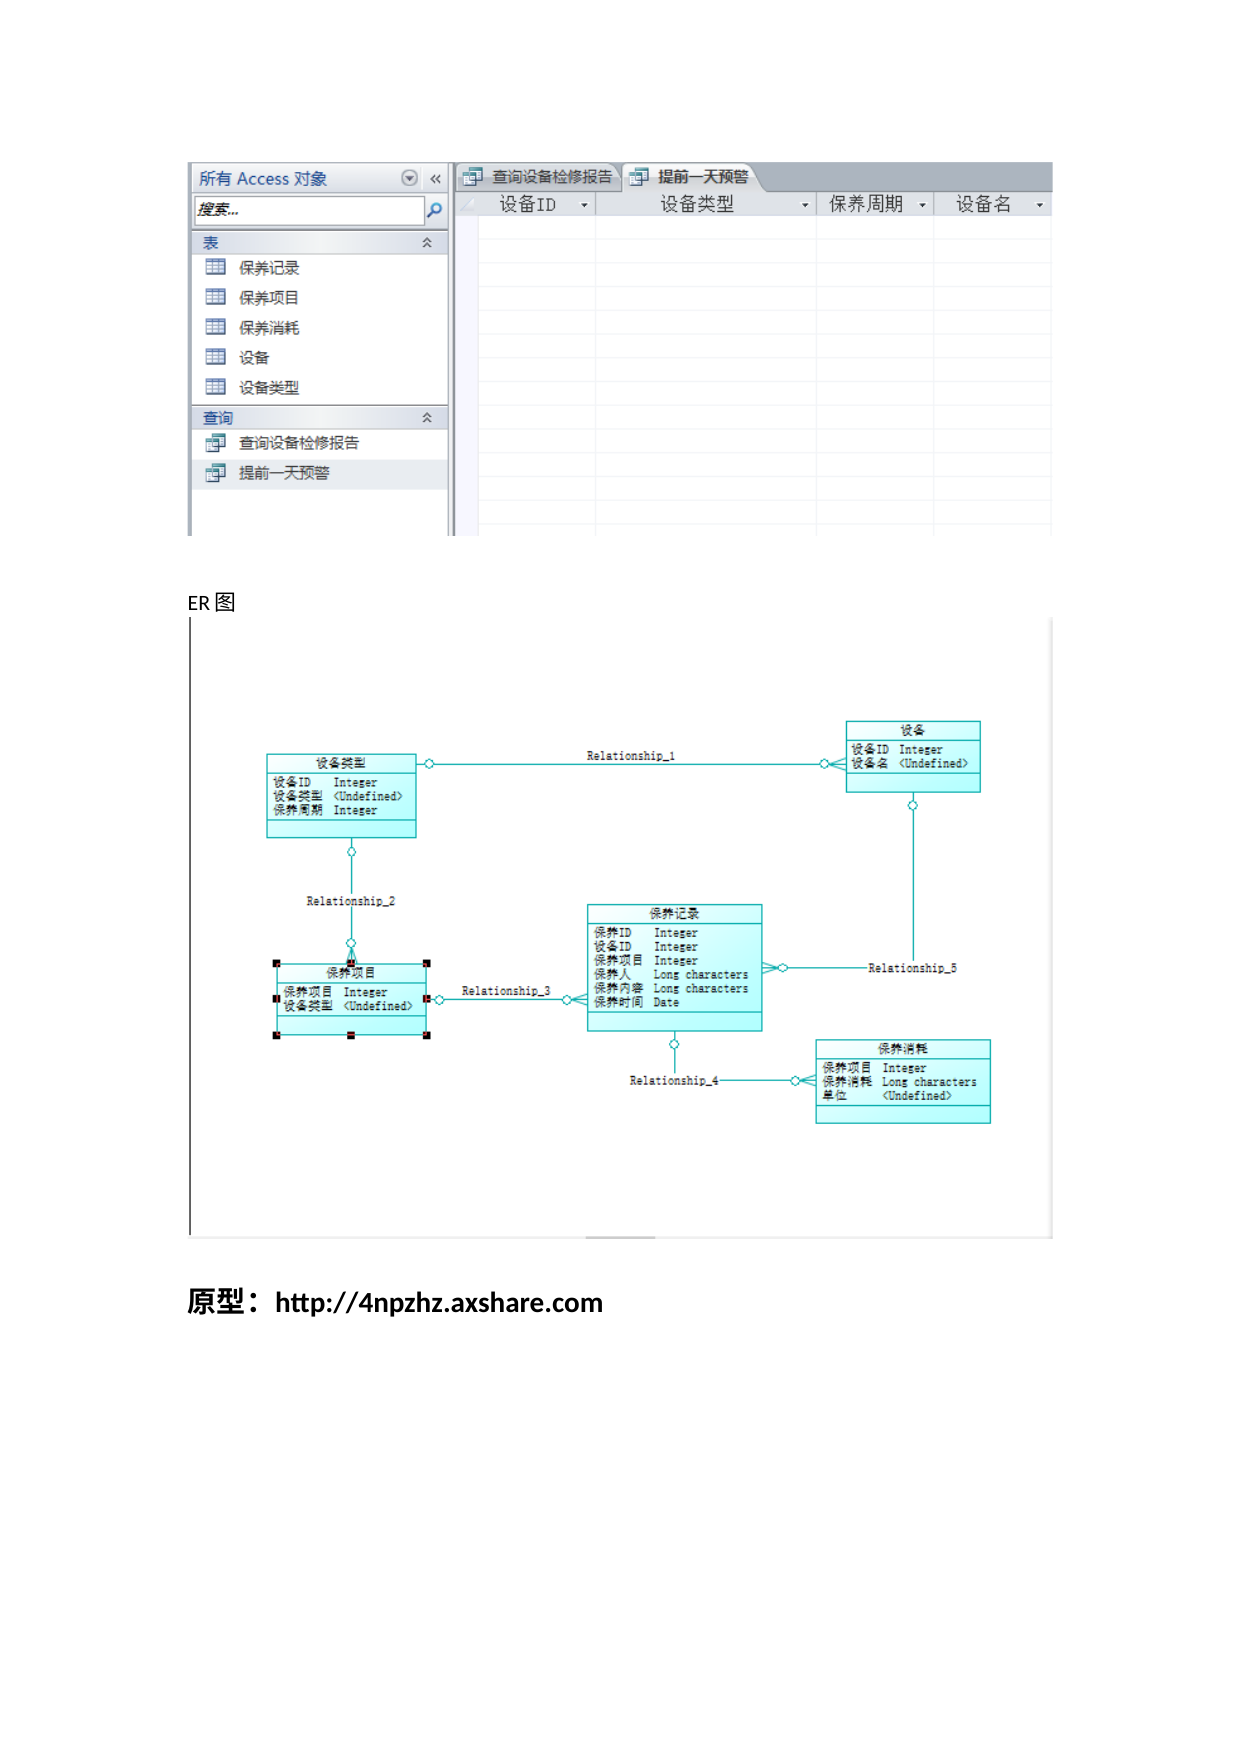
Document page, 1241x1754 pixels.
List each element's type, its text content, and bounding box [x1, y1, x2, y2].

picture [187, 162, 1053, 536]
text ER图 [187, 584, 1053, 617]
picture [187, 617, 1053, 1239]
text 原型：http://4npzhz.axshare.com [187, 1267, 1053, 1332]
